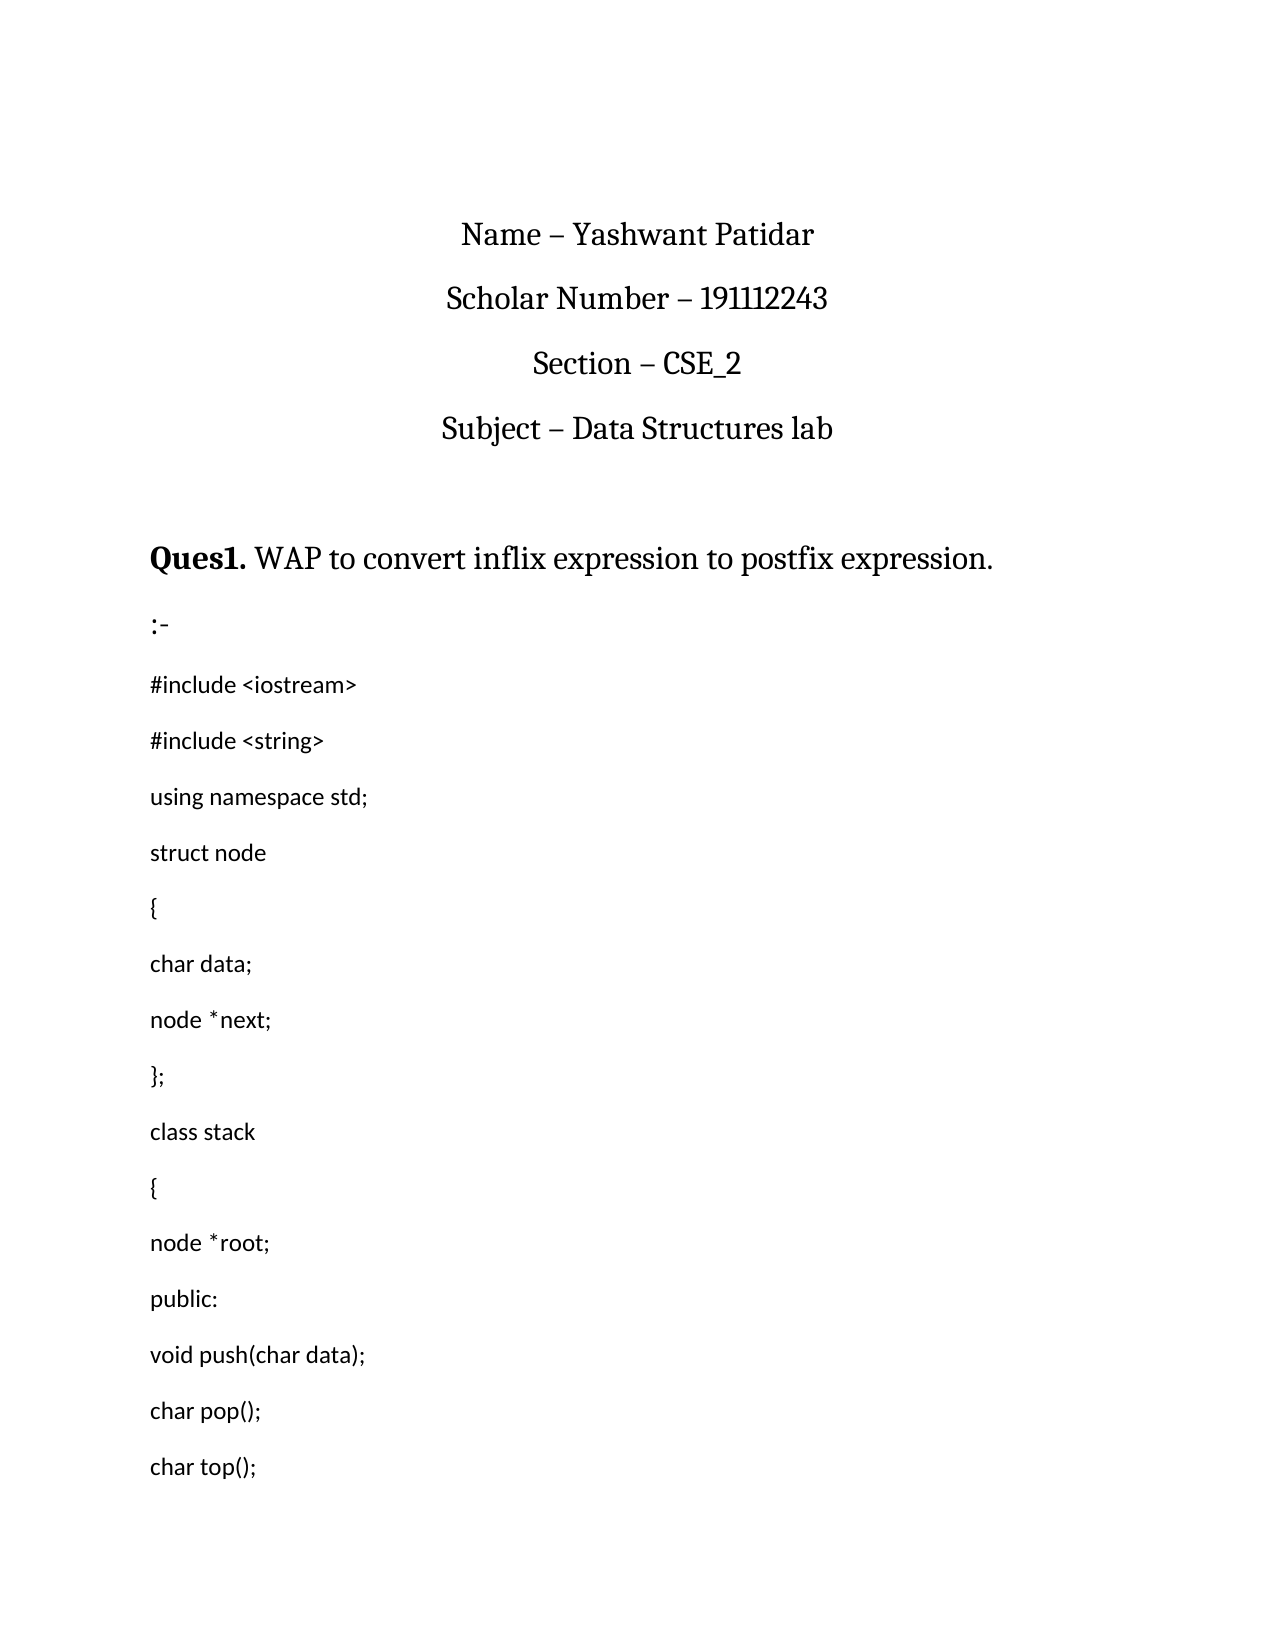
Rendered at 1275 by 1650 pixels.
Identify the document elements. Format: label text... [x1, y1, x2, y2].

text public: [150, 1283, 1125, 1314]
text node *root; [150, 1227, 1125, 1258]
text node *next; [150, 1004, 1125, 1035]
text Scholar Number – 191112243 [150, 280, 1125, 318]
text class stack [150, 1116, 1125, 1146]
text using namespace std; [150, 781, 1125, 811]
text Ques1. WAP to convert inflix expression to postfix expression. [150, 539, 1125, 578]
text { [150, 1172, 1125, 1202]
text Section – CSE_2 [150, 345, 1125, 383]
text void push(char data); [150, 1339, 1125, 1370]
text #include <iostream> [150, 669, 1125, 700]
text }; [150, 1060, 1125, 1091]
text struct node [150, 837, 1125, 867]
text char pop(); [150, 1395, 1125, 1426]
text char data; [150, 948, 1125, 979]
text Subject – Data Structures lab [150, 409, 1125, 448]
text :- [150, 604, 1125, 643]
text { [150, 892, 1125, 923]
text Name – Yashwant Patidar [150, 215, 1125, 253]
text char top(); [150, 1451, 1125, 1481]
text #include <string> [150, 725, 1125, 756]
